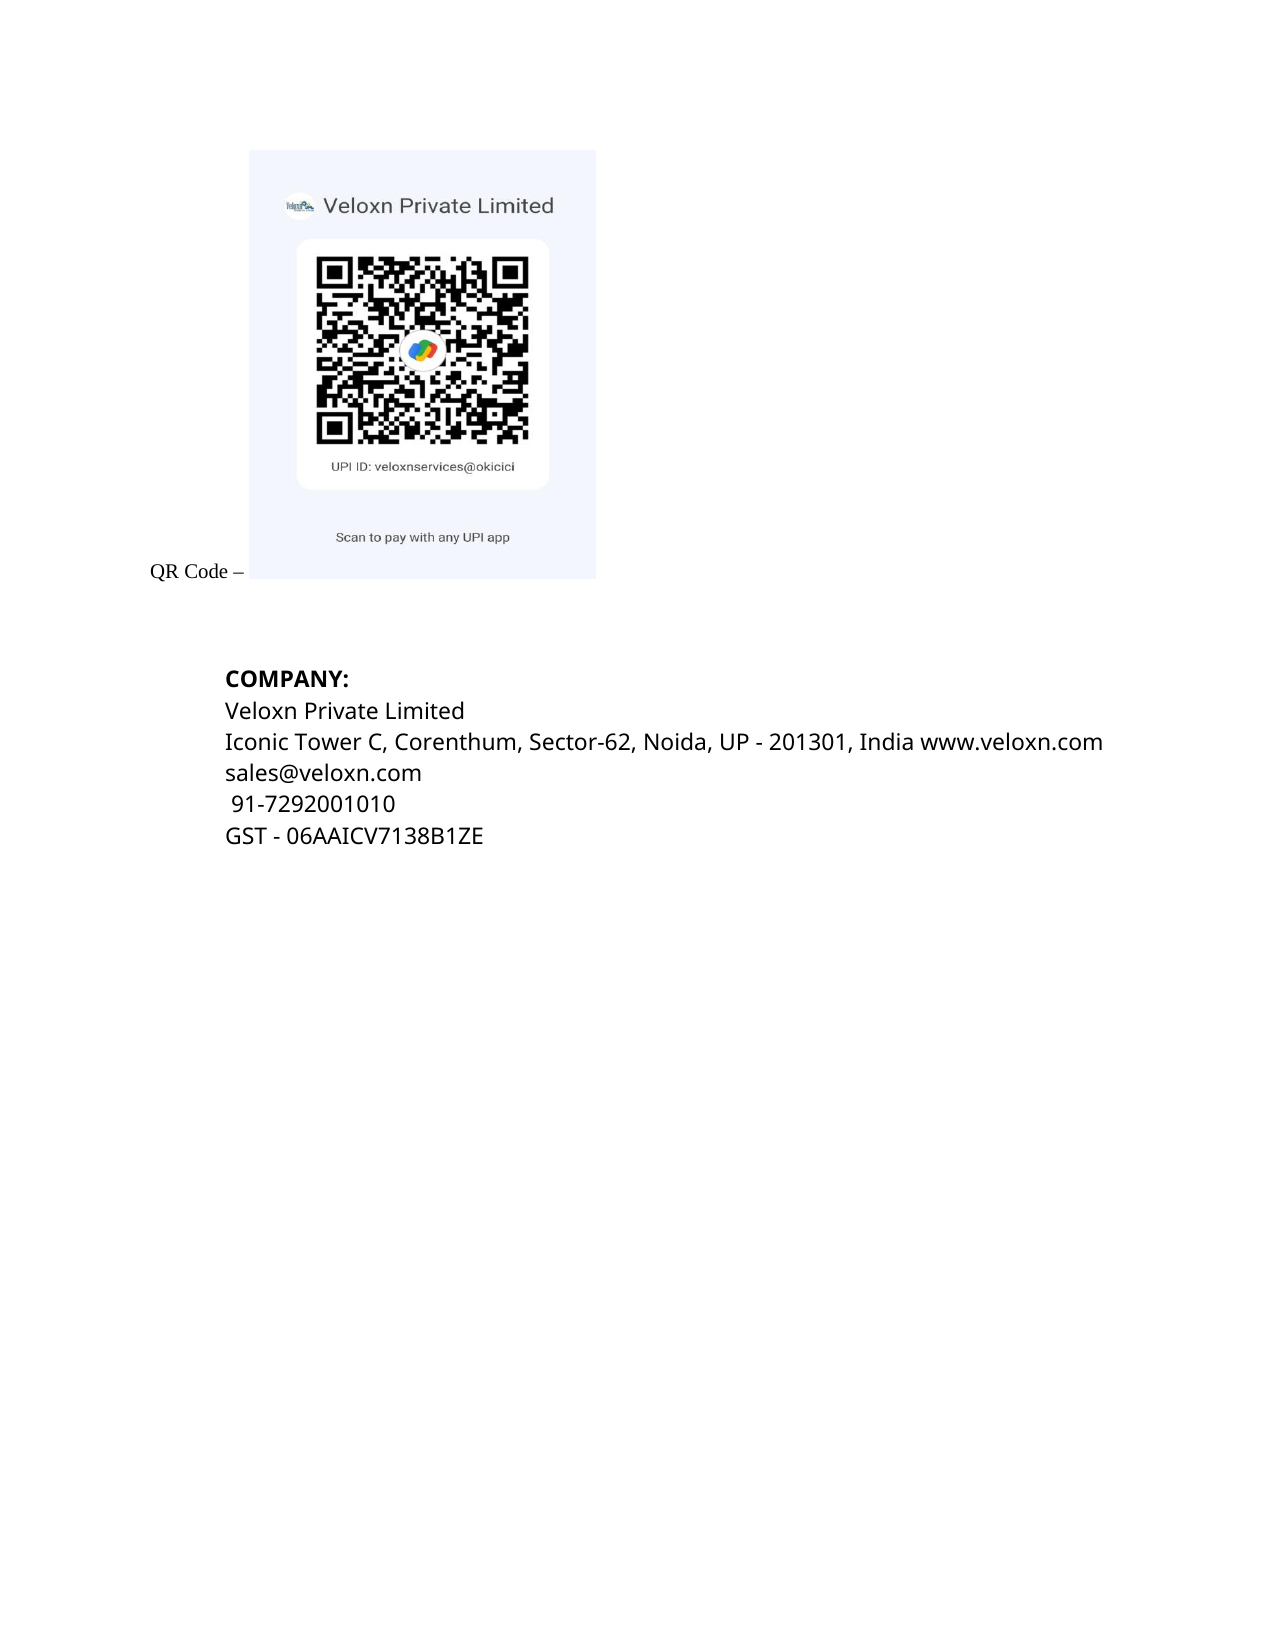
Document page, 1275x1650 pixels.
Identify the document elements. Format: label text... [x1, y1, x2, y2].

text sales@veloxn.com [225, 757, 1125, 788]
text COMPANY: [225, 663, 1125, 694]
picture [248, 150, 597, 579]
text Iconic Tower C, Corenthum, Sector-62, Noida, UP - 201301, India www.veloxn.com [225, 726, 1125, 757]
text 91-7292001010 [225, 788, 1125, 819]
text GST - 06AAICV7138B1ZE [225, 819, 1125, 851]
text Veloxn Private Limited [225, 694, 1125, 726]
